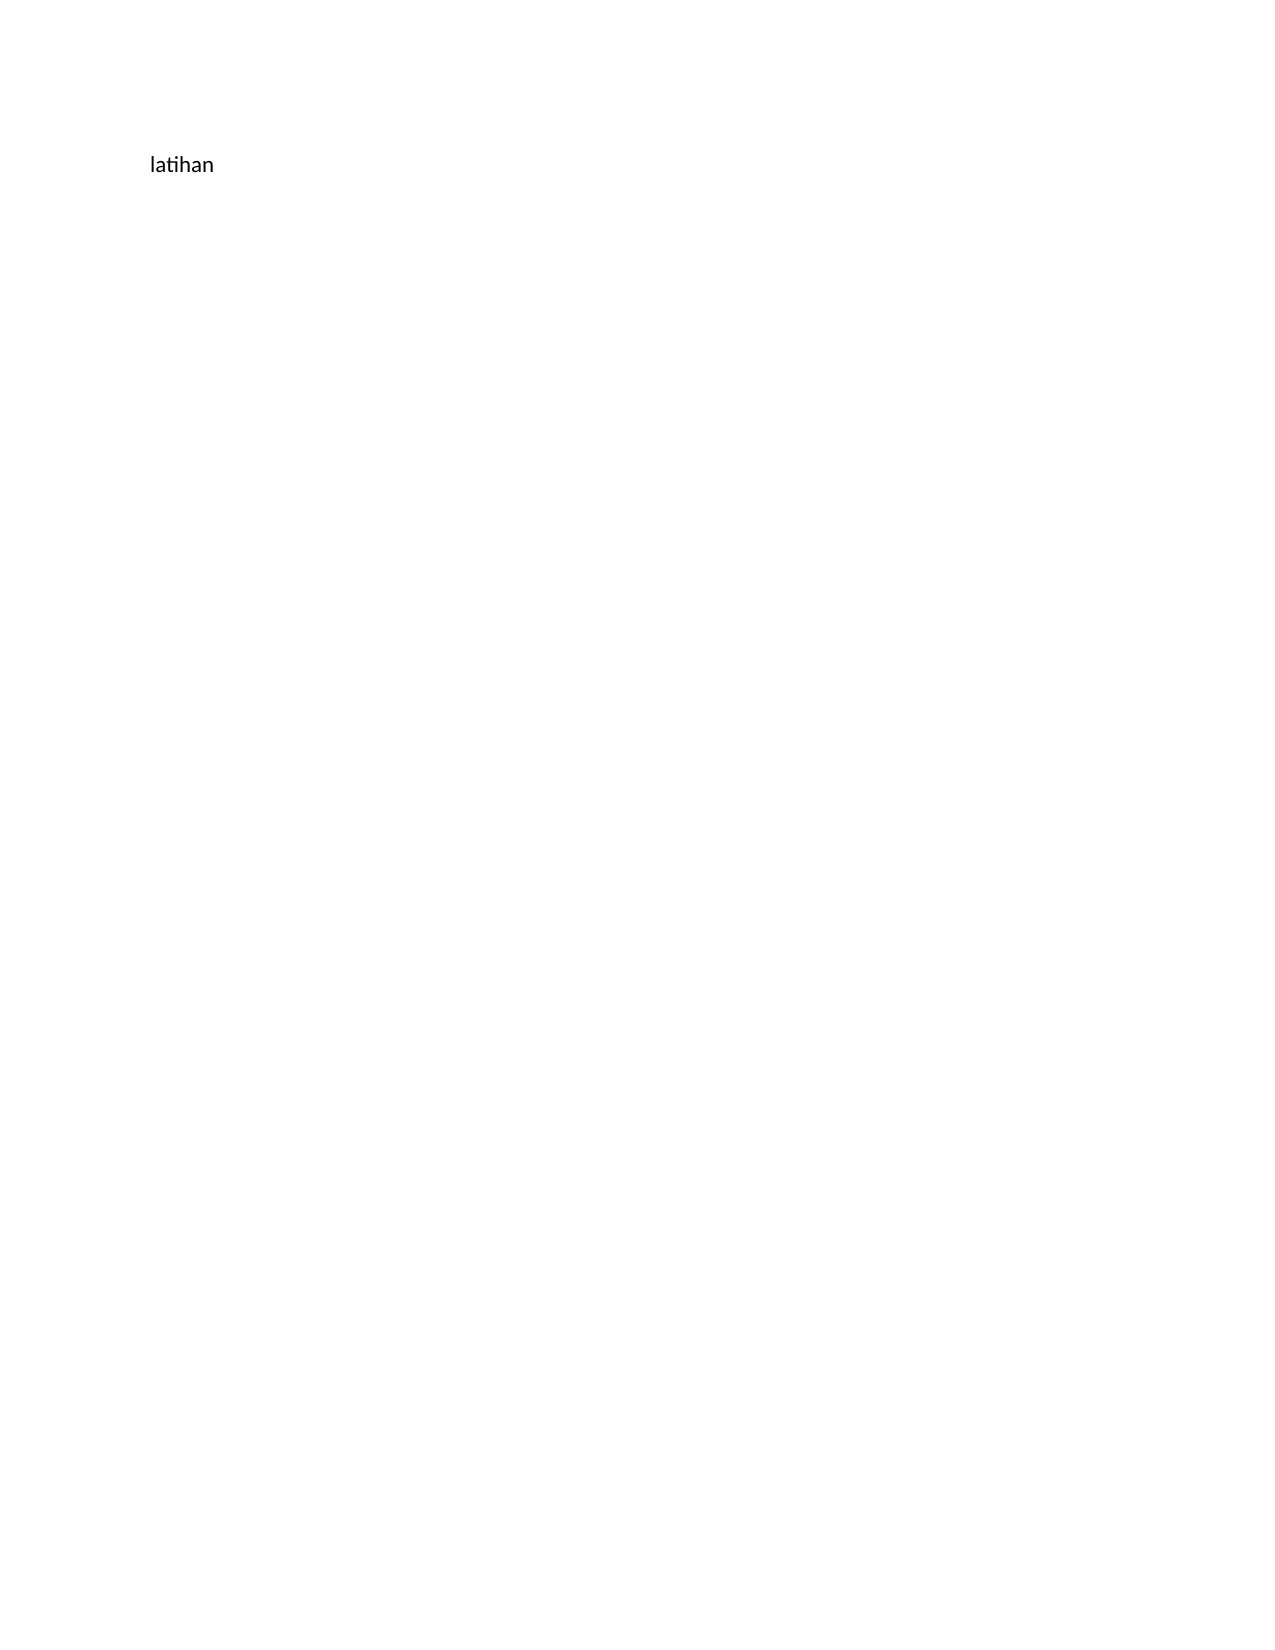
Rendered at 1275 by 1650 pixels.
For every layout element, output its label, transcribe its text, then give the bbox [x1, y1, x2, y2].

text latihan [150, 150, 1125, 178]
